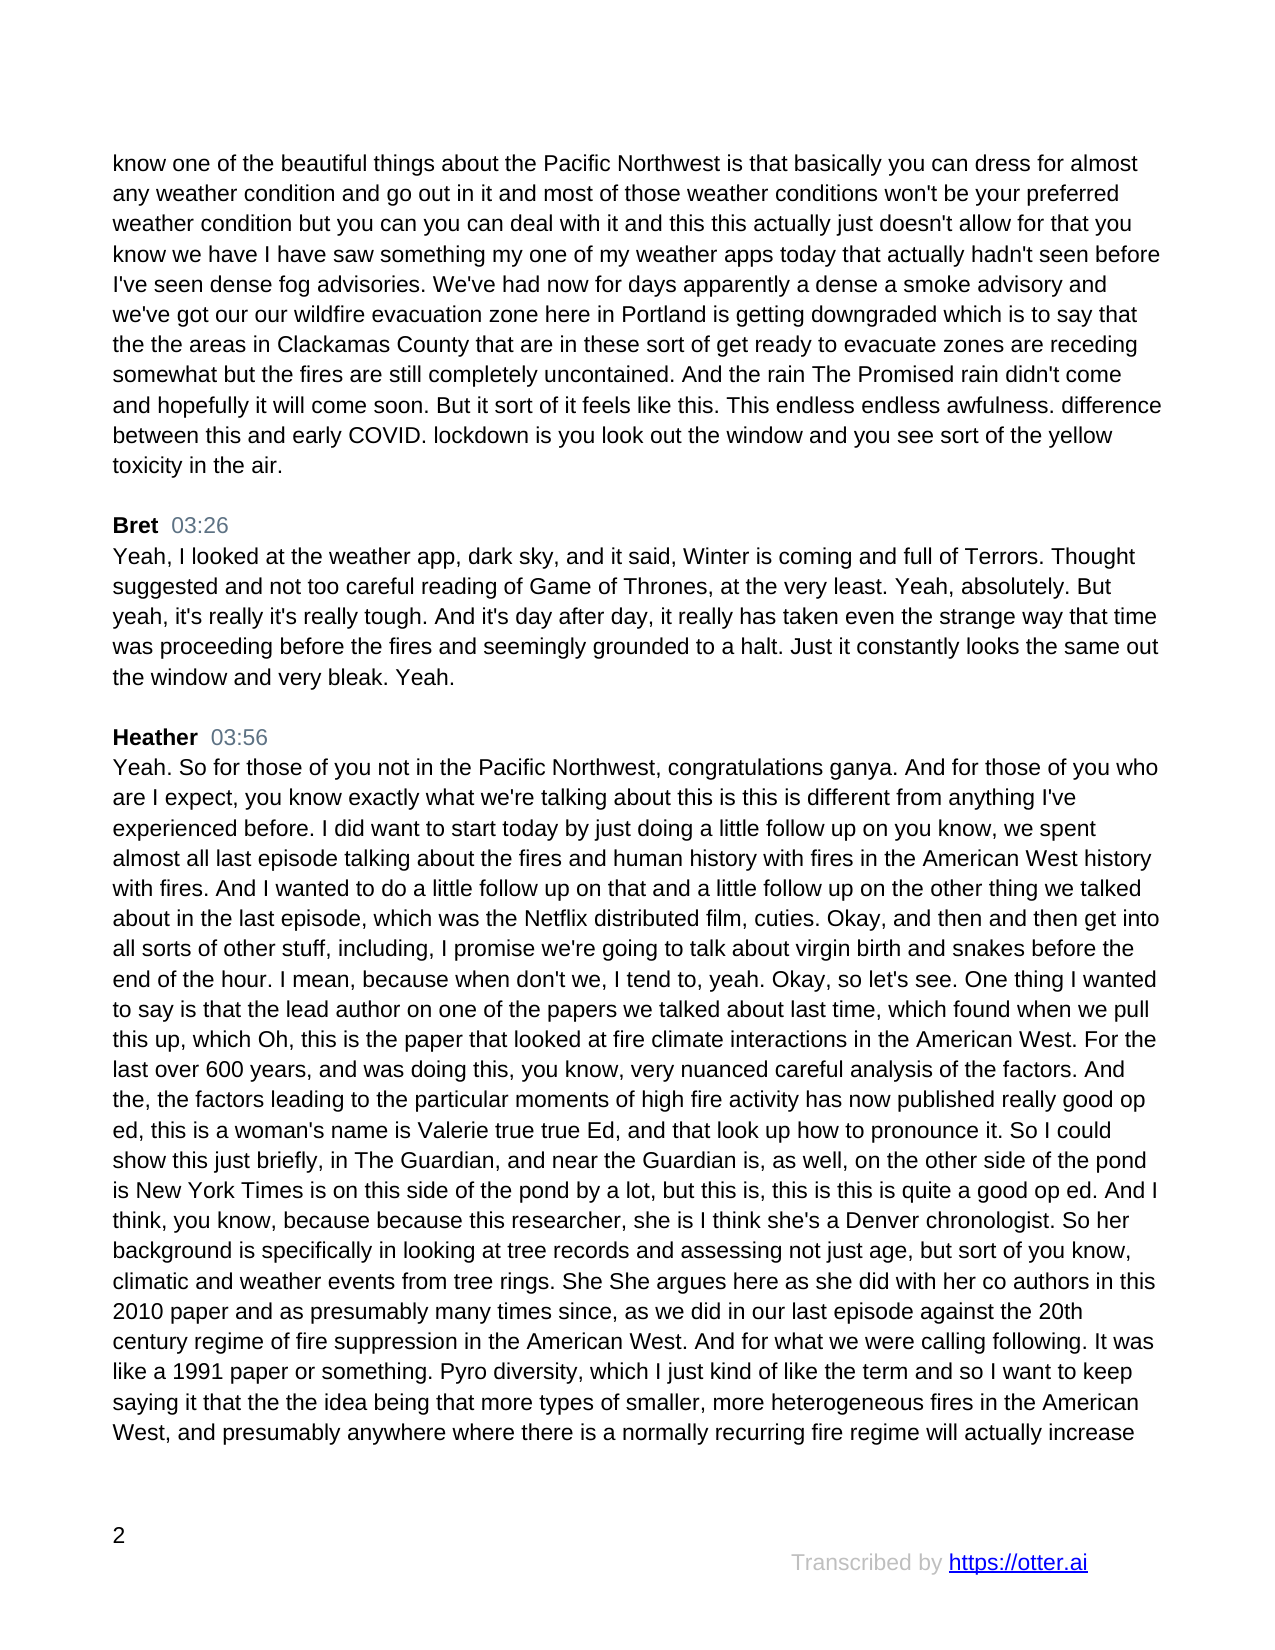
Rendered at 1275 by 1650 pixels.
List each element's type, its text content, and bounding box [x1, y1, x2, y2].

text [112, 754, 1162, 1445]
text Bret 03:26 [112, 512, 1162, 539]
text Yeah, I looked at the weather app, dark sky, and it said, Winter is coming and full of Terrors. Thought suggested and not too careful reading of Game of Thrones, at the very least. Yeah, absolutely. But yeah, it's really it's really tough. And it's day after day, it really has taken even the strange way that time was proceeding before the fires and seemingly grounded to a halt. Just it constantly looks the same out the window and very bleak. Yeah. [112, 543, 1162, 690]
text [112, 150, 1162, 478]
text Heather 03:56 [112, 724, 1162, 750]
